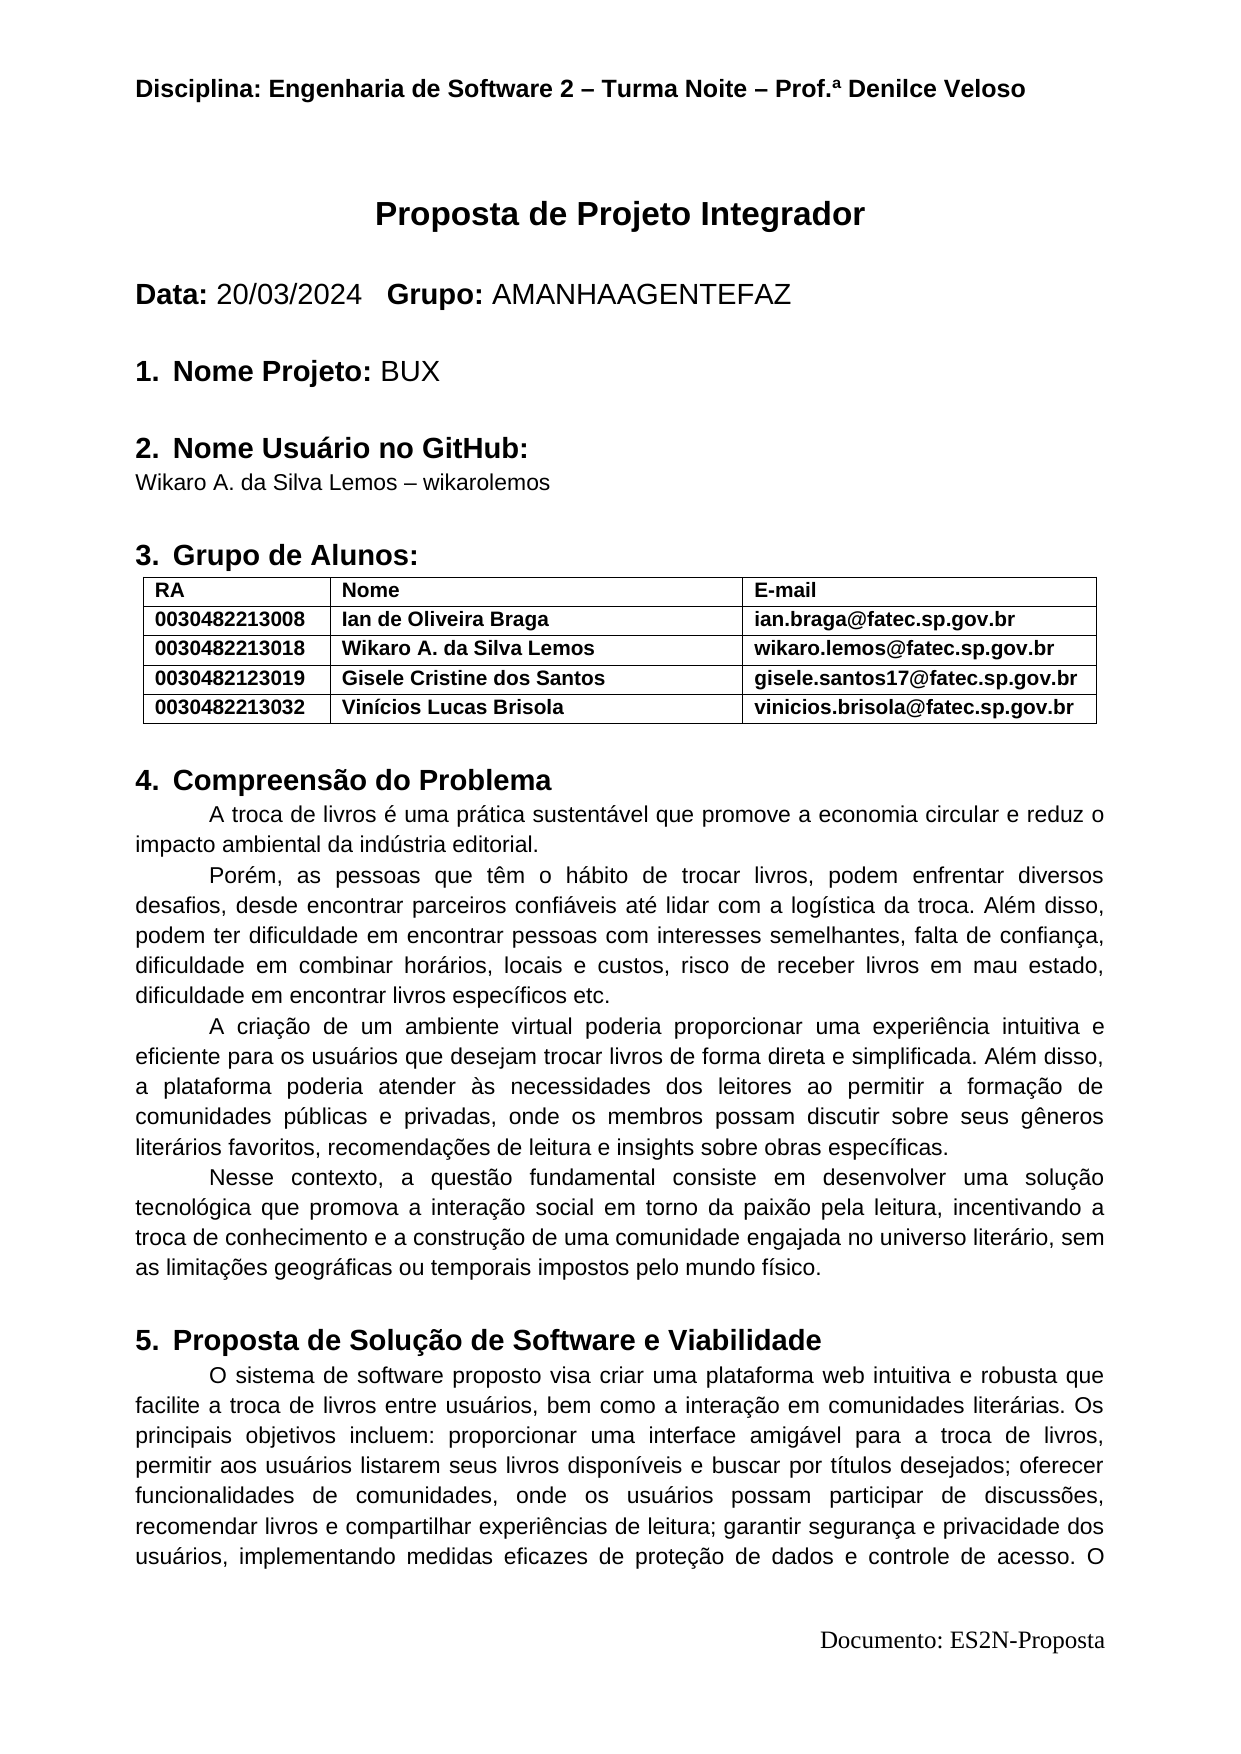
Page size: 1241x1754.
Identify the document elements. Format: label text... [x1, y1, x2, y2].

table_cell 0030482123019 [144, 666, 330, 694]
text Porém, as pessoas que têm o hábito de trocar livros, podem enfrentar diversos desafios, desde encontrar parceiros confiáveis até lidar com a logística da troca. Além disso, podem ter dificuldade em encontrar pessoas com interesses semelhantes, falta de confiança, dificuldade em combinar horários, locais e custos, risco de receber livros em mau estado, dificuldade em encontrar livros específicos etc. [135, 862, 1105, 1009]
table_cell ian.braga@fatec.sp.gov.br [743, 607, 1096, 635]
list Compreensão do Problema [135, 763, 1105, 796]
table_cell Wikaro A. da Silva Lemos [331, 636, 742, 664]
text A criação de um ambiente virtual poderia proporcionar uma experiência intuitiva e eficiente para os usuários que desejam trocar livros de forma direta e simplificada. Além disso, a plataforma poderia atender às necessidades dos leitores ao permitir a formação de comunidades públicas e privadas, onde os membros possam discutir sobre seus gêneros literários favoritos, recomendações de leitura e insights sobre obras específicas. [135, 1013, 1105, 1160]
table_cell Gisele Cristine dos Santos [331, 666, 742, 694]
list Nome Usuário no GitHub: [135, 431, 1105, 464]
text Proposta de Projeto Integrador [135, 194, 1105, 232]
table_cell Ian de Oliveira Braga [331, 607, 742, 635]
list Grupo de Alunos: [135, 538, 1105, 572]
table_cell gisele.santos17@fatec.sp.gov.br [743, 666, 1096, 694]
text Data: 20/03/2024 Grupo: AMANHAAGENTEFAZ [135, 277, 1105, 310]
table_cell 0030482213008 [144, 607, 330, 635]
table_header E-mail [743, 578, 1096, 606]
text A troca de livros é uma prática sustentável que promove a economia circular e reduz o impacto ambiental da indústria editorial. [135, 801, 1105, 858]
text Nesse contexto, a questão fundamental consiste em desenvolver uma solução tecnológica que promova a interação social em torno da paixão pela leitura, incentivando a troca de conhecimento e a construção de uma comunidade engajada no universo literário, sem as limitações geográficas ou temporais impostos pelo mundo físico. [135, 1164, 1105, 1281]
table_header Nome [331, 578, 742, 606]
table_cell 0030482213018 [144, 636, 330, 664]
table_cell Vinícios Lucas Brisola [331, 695, 742, 723]
text Wikaro A. da Silva Lemos – wikarolemos [135, 469, 1105, 496]
table_cell vinicios.brisola@fatec.sp.gov.br [743, 695, 1096, 723]
table_header RA [144, 578, 330, 606]
table_cell wikaro.lemos@fatec.sp.gov.br [743, 636, 1096, 664]
list Nome Projeto: BUX [135, 354, 1105, 387]
table_cell 0030482213032 [144, 695, 330, 723]
list Proposta de Solução de Software e Viabilidade [135, 1323, 1105, 1357]
